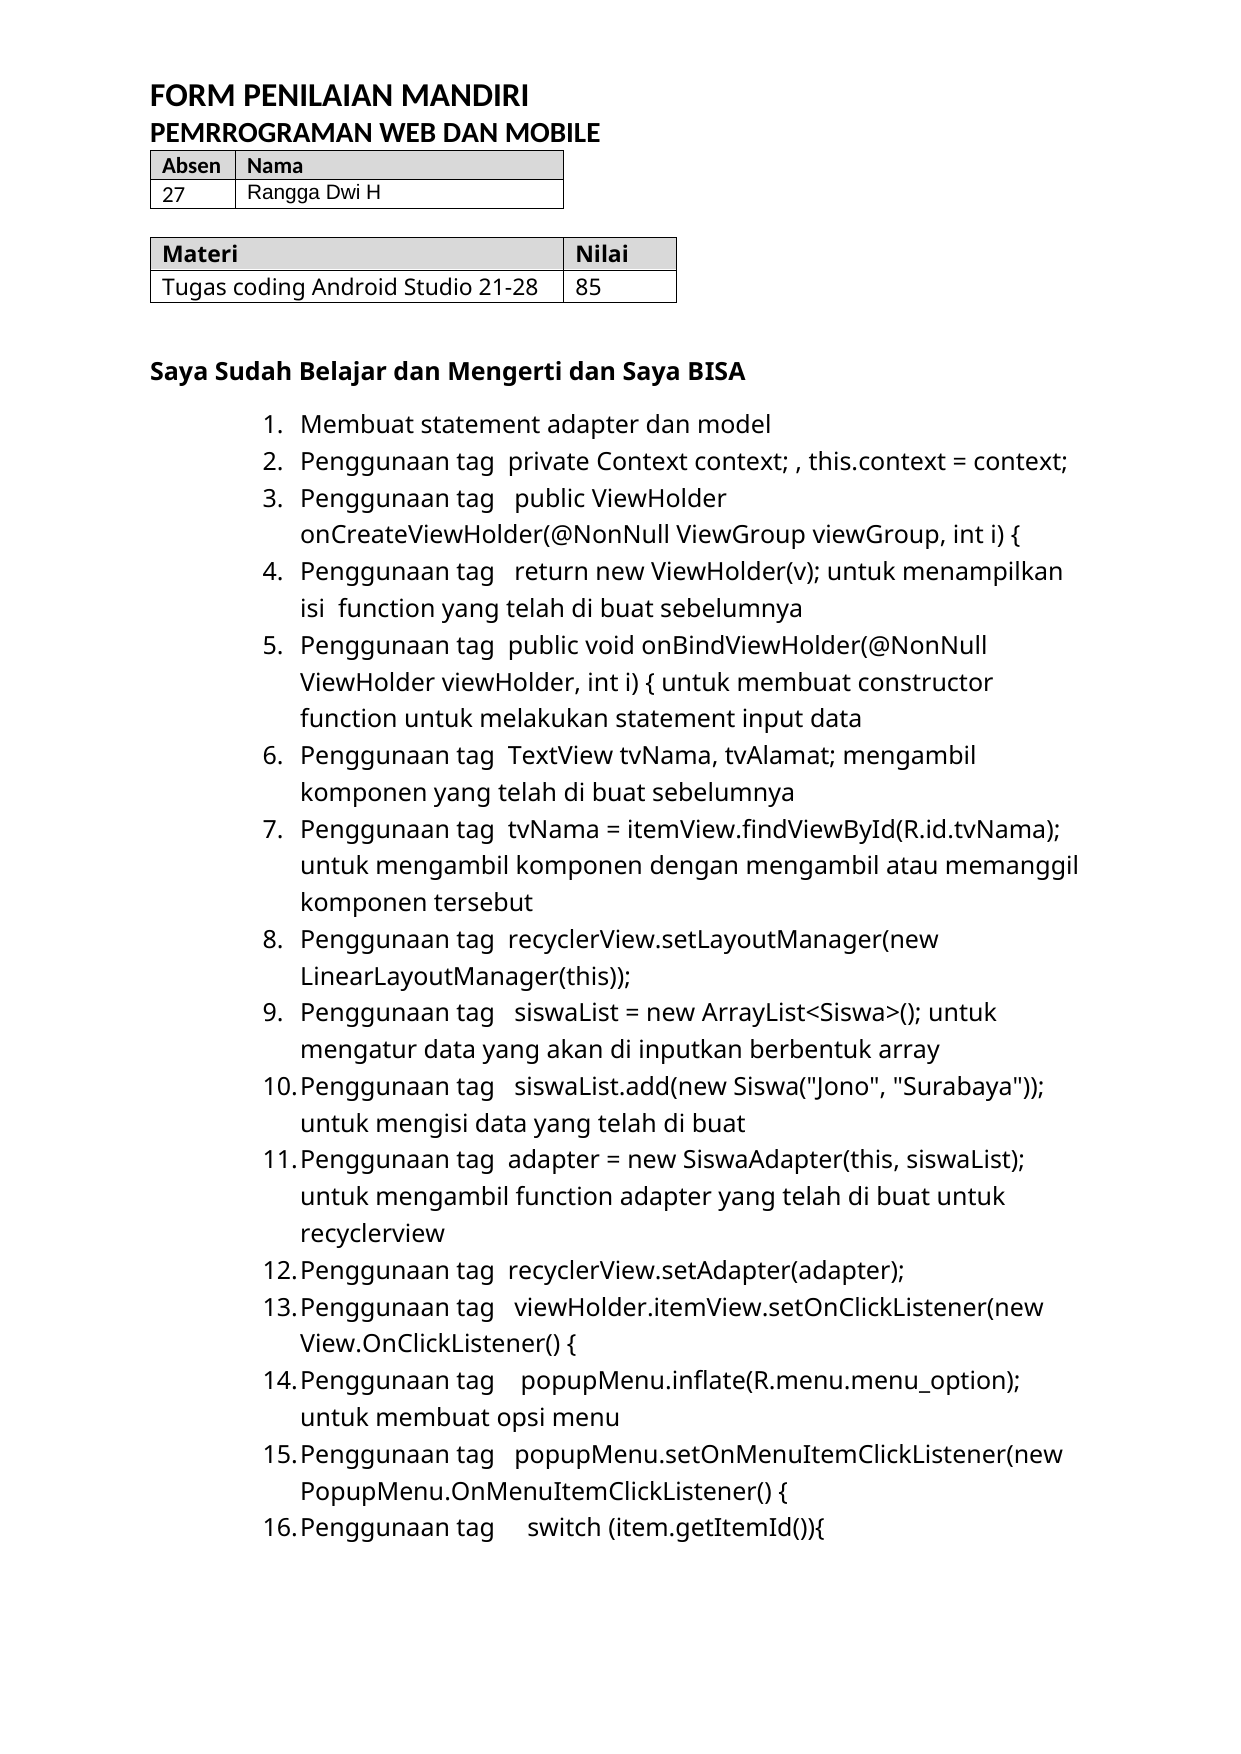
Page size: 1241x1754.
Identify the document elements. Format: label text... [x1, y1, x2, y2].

list Penggunaan tag adapter = new SiswaAdapter(this, siswaList); untuk mengambil function adapter yang telah di buat untuk recyclerview [262, 1142, 1090, 1250]
list Penggunaan tag public void onBindViewHolder(@NonNull ViewHolder viewHolder, int i) { untuk membuat constructor function untuk melakukan statement input data [262, 627, 1090, 735]
list Penggunaan tag tvNama = itemView.findViewById(R.id.tvNama); untuk mengambil komponen dengan mengambil atau memanggil komponen tersebut [262, 811, 1090, 919]
list Membuat statement adapter dan model [262, 407, 1090, 441]
list Penggunaan tag switch (item.getItemId()){ [262, 1510, 1090, 1544]
list Penggunaan tag popupMenu.inflate(R.menu.menu_option); untuk membuat opsi menu [262, 1363, 1090, 1434]
list Penggunaan tag private Context context; , this.context = context; [262, 443, 1090, 478]
table_header Materi [151, 238, 563, 269]
list Penggunaan tag siswaList = new ArrayList<Siswa>(); untuk mengatur data yang akan di inputkan berbentuk array [262, 995, 1090, 1066]
list Penggunaan tag recyclerView.setLayoutManager(new LinearLayoutManager(this)); [262, 922, 1090, 992]
list Penggunaan tag recyclerView.setAdapter(adapter); [262, 1252, 1090, 1287]
list Penggunaan tag siswaList.add(new Siswa("Jono", "Surabaya")); untuk mengisi data yang telah di buat [262, 1069, 1090, 1139]
list Penggunaan tag public ViewHolder onCreateViewHolder(@NonNull ViewGroup viewGroup, int i) { [262, 480, 1090, 551]
list Penggunaan tag popupMenu.setOnMenuItemClickListener(new PopupMenu.OnMenuItemClickListener() { [262, 1436, 1090, 1507]
text Saya Sudah Belajar dan Mengerti dan Saya BISA [150, 353, 1090, 387]
list Penggunaan tag TextView tvNama, tvAlamat; mengambil komponen yang telah di buat sebelumnya [262, 738, 1090, 808]
list Penggunaan tag return new ViewHolder(v); untuk menampilkan isi function yang telah di buat sebelumnya [262, 554, 1090, 625]
table_header Nilai [564, 238, 676, 269]
table_cell 85 [564, 271, 676, 302]
table_cell Tugas coding Android Studio 21-28 [151, 271, 563, 302]
list Penggunaan tag viewHolder.itemView.setOnClickListener(new View.OnClickListener() { [262, 1289, 1090, 1360]
